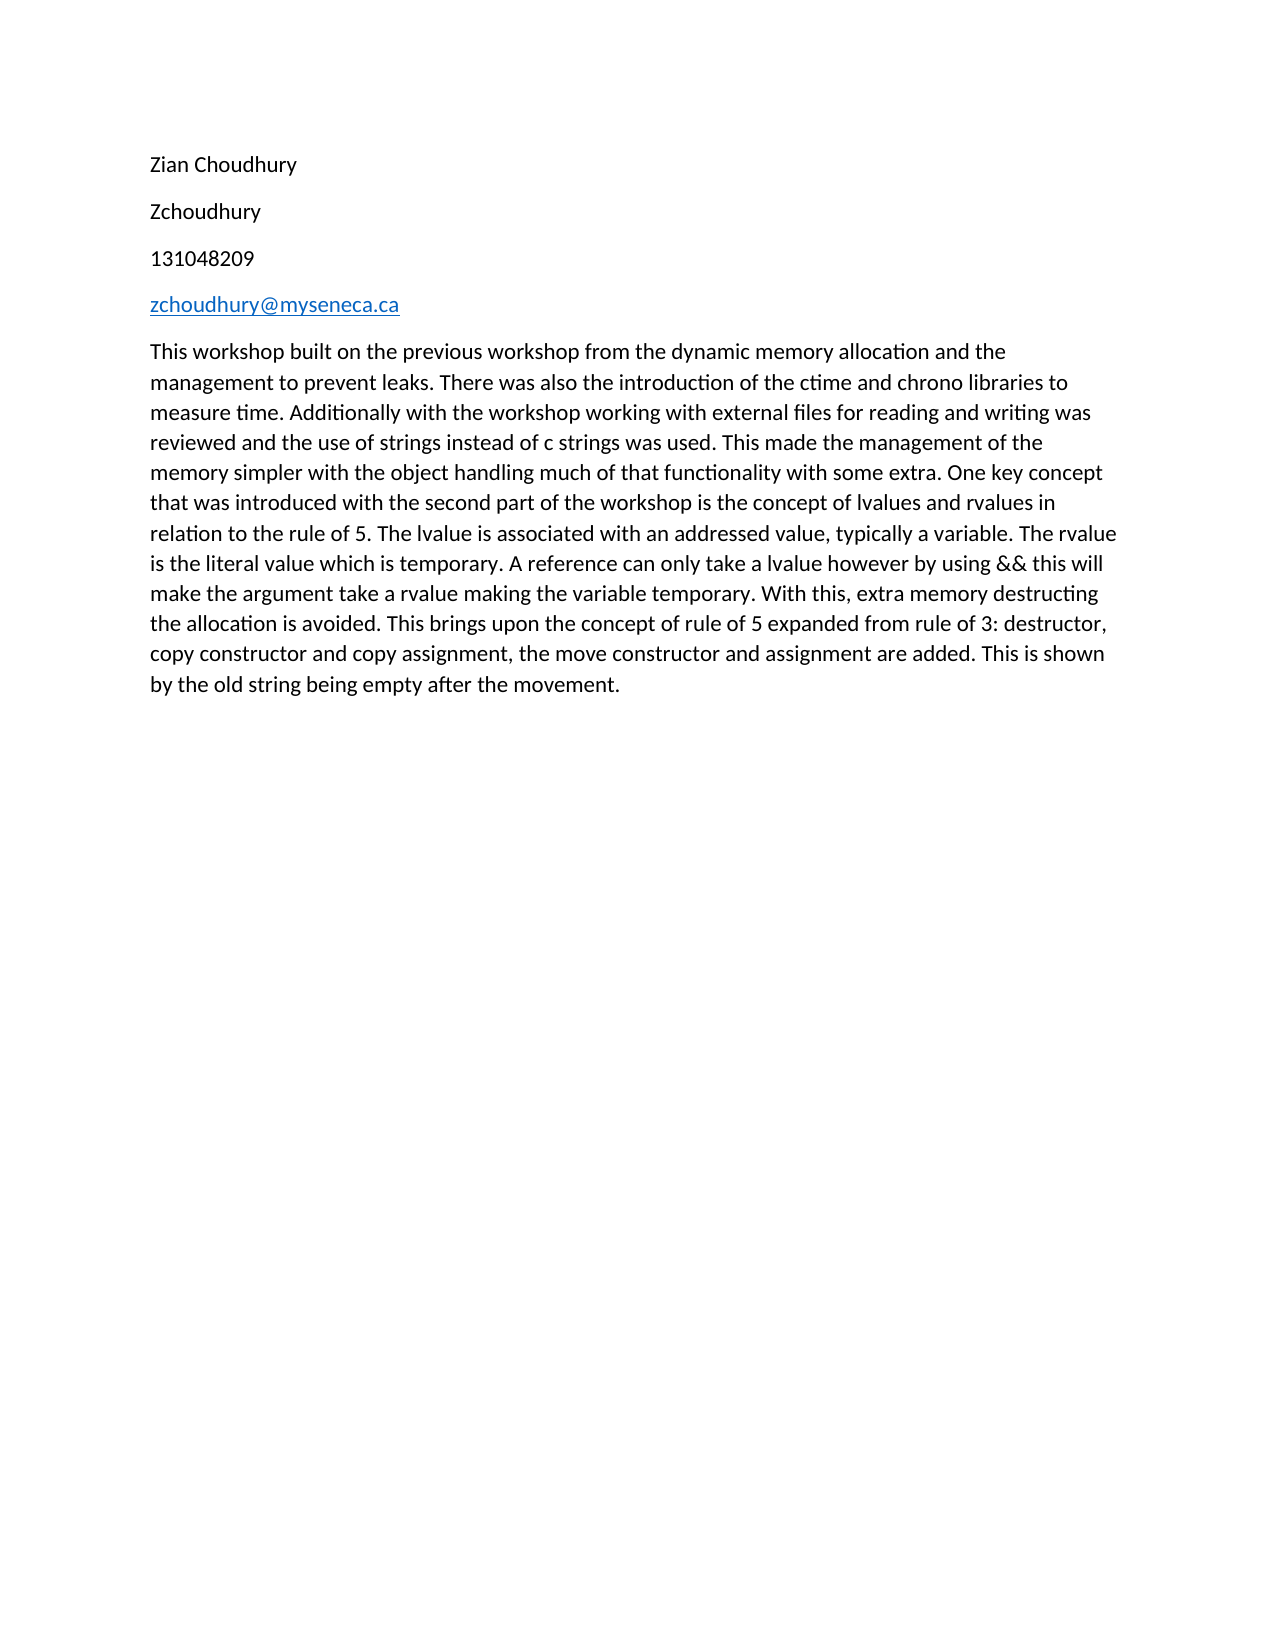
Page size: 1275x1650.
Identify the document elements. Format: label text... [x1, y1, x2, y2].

text Zchoudhury [150, 197, 1125, 225]
text 131048209 [150, 244, 1125, 272]
text Zian Choudhury [150, 150, 1125, 178]
text This workshop built on the previous workshop from the dynamic memory allocation and the management to prevent leaks. There was also the introduction of the ctime and chrono libraries to measure time. Additionally with the workshop working with external files for reading and writing was reviewed and the use of strings instead of c strings was used. This made the management of the memory simpler with the object handling much of that functionality with some extra. One key concept that was introduced with the second part of the workshop is the concept of lvalues and rvalues in relation to the rule of 5. The lvalue is associated with an addressed value, typically a variable. The rvalue is the literal value which is temporary. A reference can only take a lvalue however by using && this will make the argument take a rvalue making the variable temporary. With this, extra memory destructing the allocation is avoided. This brings upon the concept of rule of 5 expanded from rule of 3: destructor, copy constructor and copy assignment, the move constructor and assignment are added. This is shown by the old string being empty after the movement. [150, 337, 1125, 698]
text zchoudhury@myseneca.ca [150, 291, 1125, 319]
